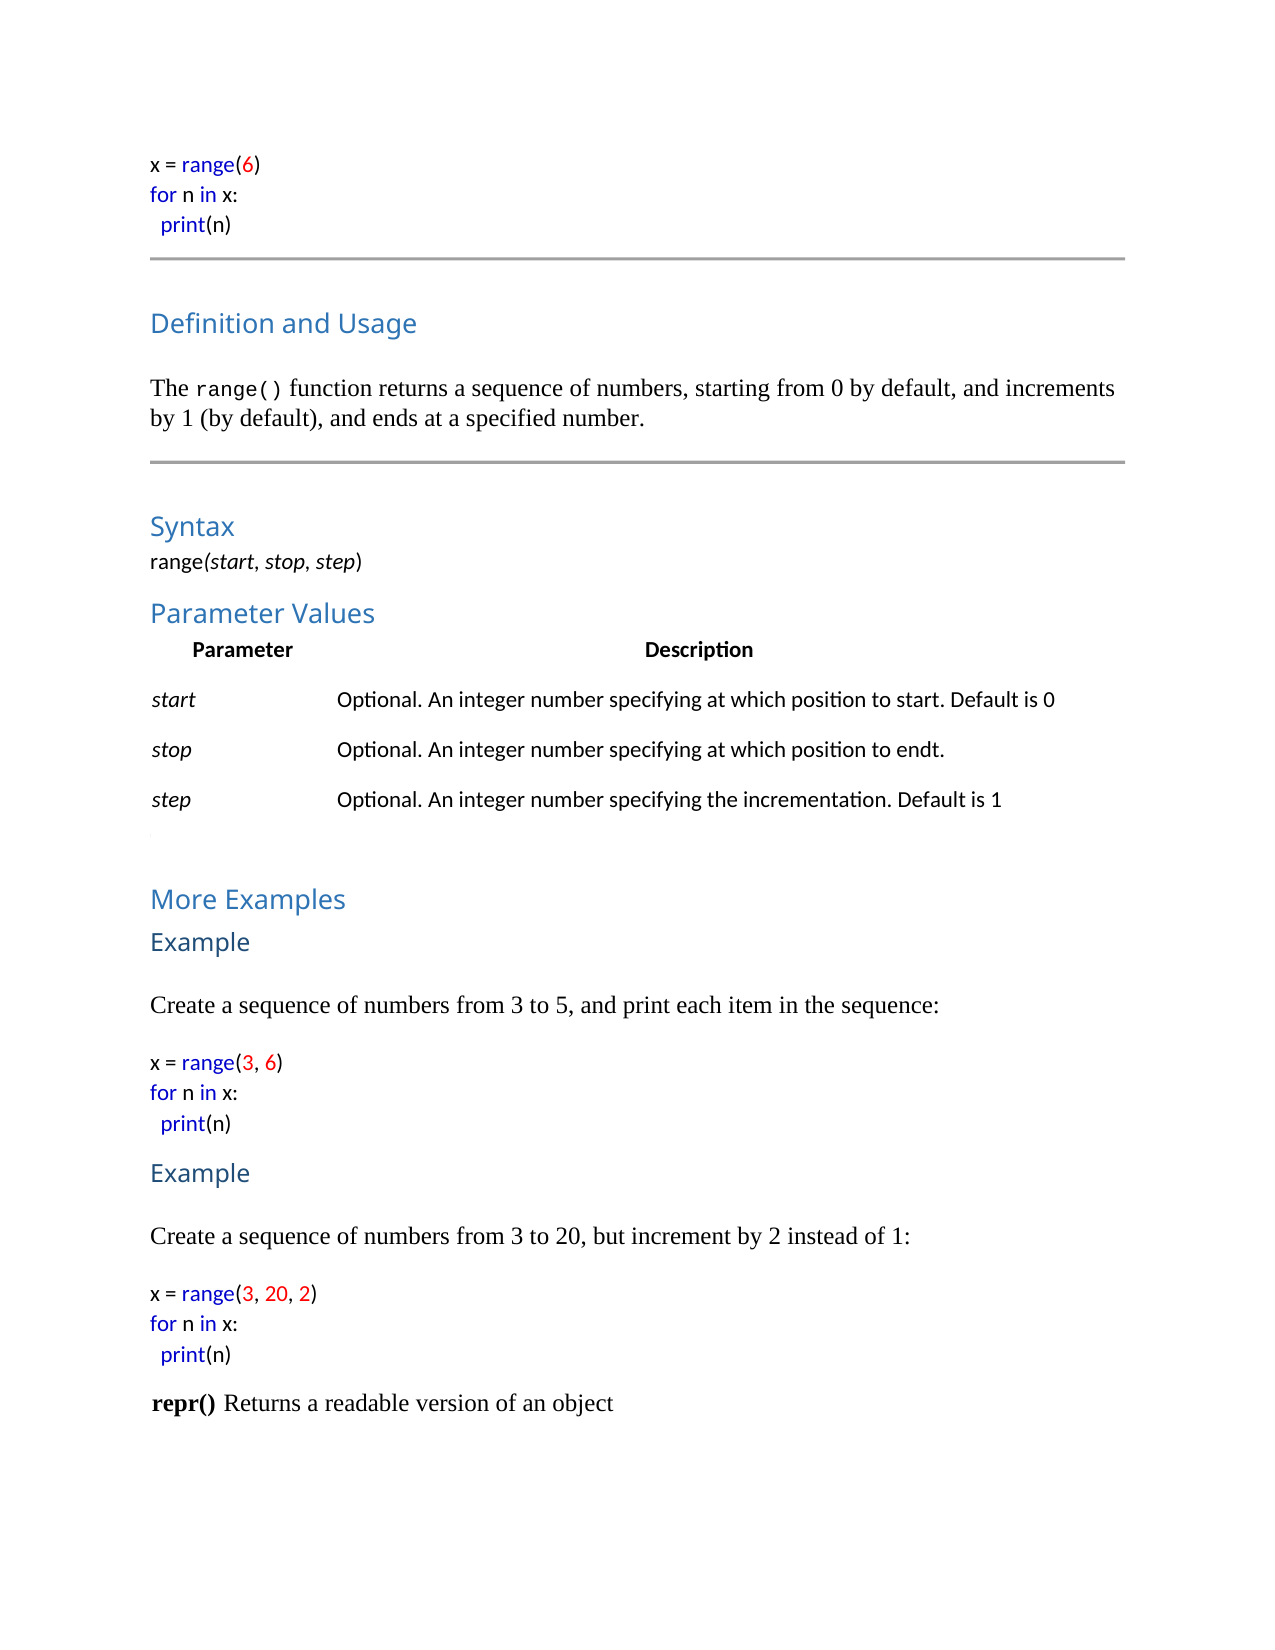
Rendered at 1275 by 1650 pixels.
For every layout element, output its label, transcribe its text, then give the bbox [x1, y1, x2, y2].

table_cell Optional. An integer number specifying the incrementation. Default is 1 [335, 784, 1063, 833]
subtitle Example [150, 924, 1125, 958]
text x = range(6) for n in x: print(n) [150, 150, 1125, 238]
subtitle More Examples [150, 880, 1125, 917]
table_cell step [150, 784, 335, 833]
subtitle Example [150, 1156, 1125, 1189]
text Create a sequence of numbers from 3 to 20, but increment by 2 instead of 1: [150, 1221, 1125, 1250]
subtitle Definition and Usage [150, 304, 1125, 341]
table_cell Optional. An integer number specifying at which position to start. Default is 0 [335, 684, 1063, 734]
text The range() function returns a sequence of numbers, starting from 0 by default, and increments by 1 (by default), and ends at a specified number. [150, 373, 1125, 431]
text x = range(3, 6) for n in x: print(n) [150, 1048, 1125, 1137]
table_header repr() [150, 1387, 222, 1418]
table_header Parameter [150, 634, 335, 684]
subtitle Syntax [150, 507, 1125, 544]
text range(start, stop, step) [150, 547, 1125, 575]
table_cell Optional. An integer number specifying at which position to endt. [335, 734, 1063, 784]
table_cell start [150, 684, 335, 734]
subtitle Parameter Values [150, 594, 1125, 631]
table_header Description [335, 634, 1063, 684]
table_cell stop [150, 734, 335, 784]
text x = range(3, 20, 2) for n in x: print(n) [150, 1279, 1125, 1368]
table_header Returns a readable version of an object [222, 1387, 620, 1418]
text Create a sequence of numbers from 3 to 5, and print each item in the sequence: [150, 990, 1125, 1019]
